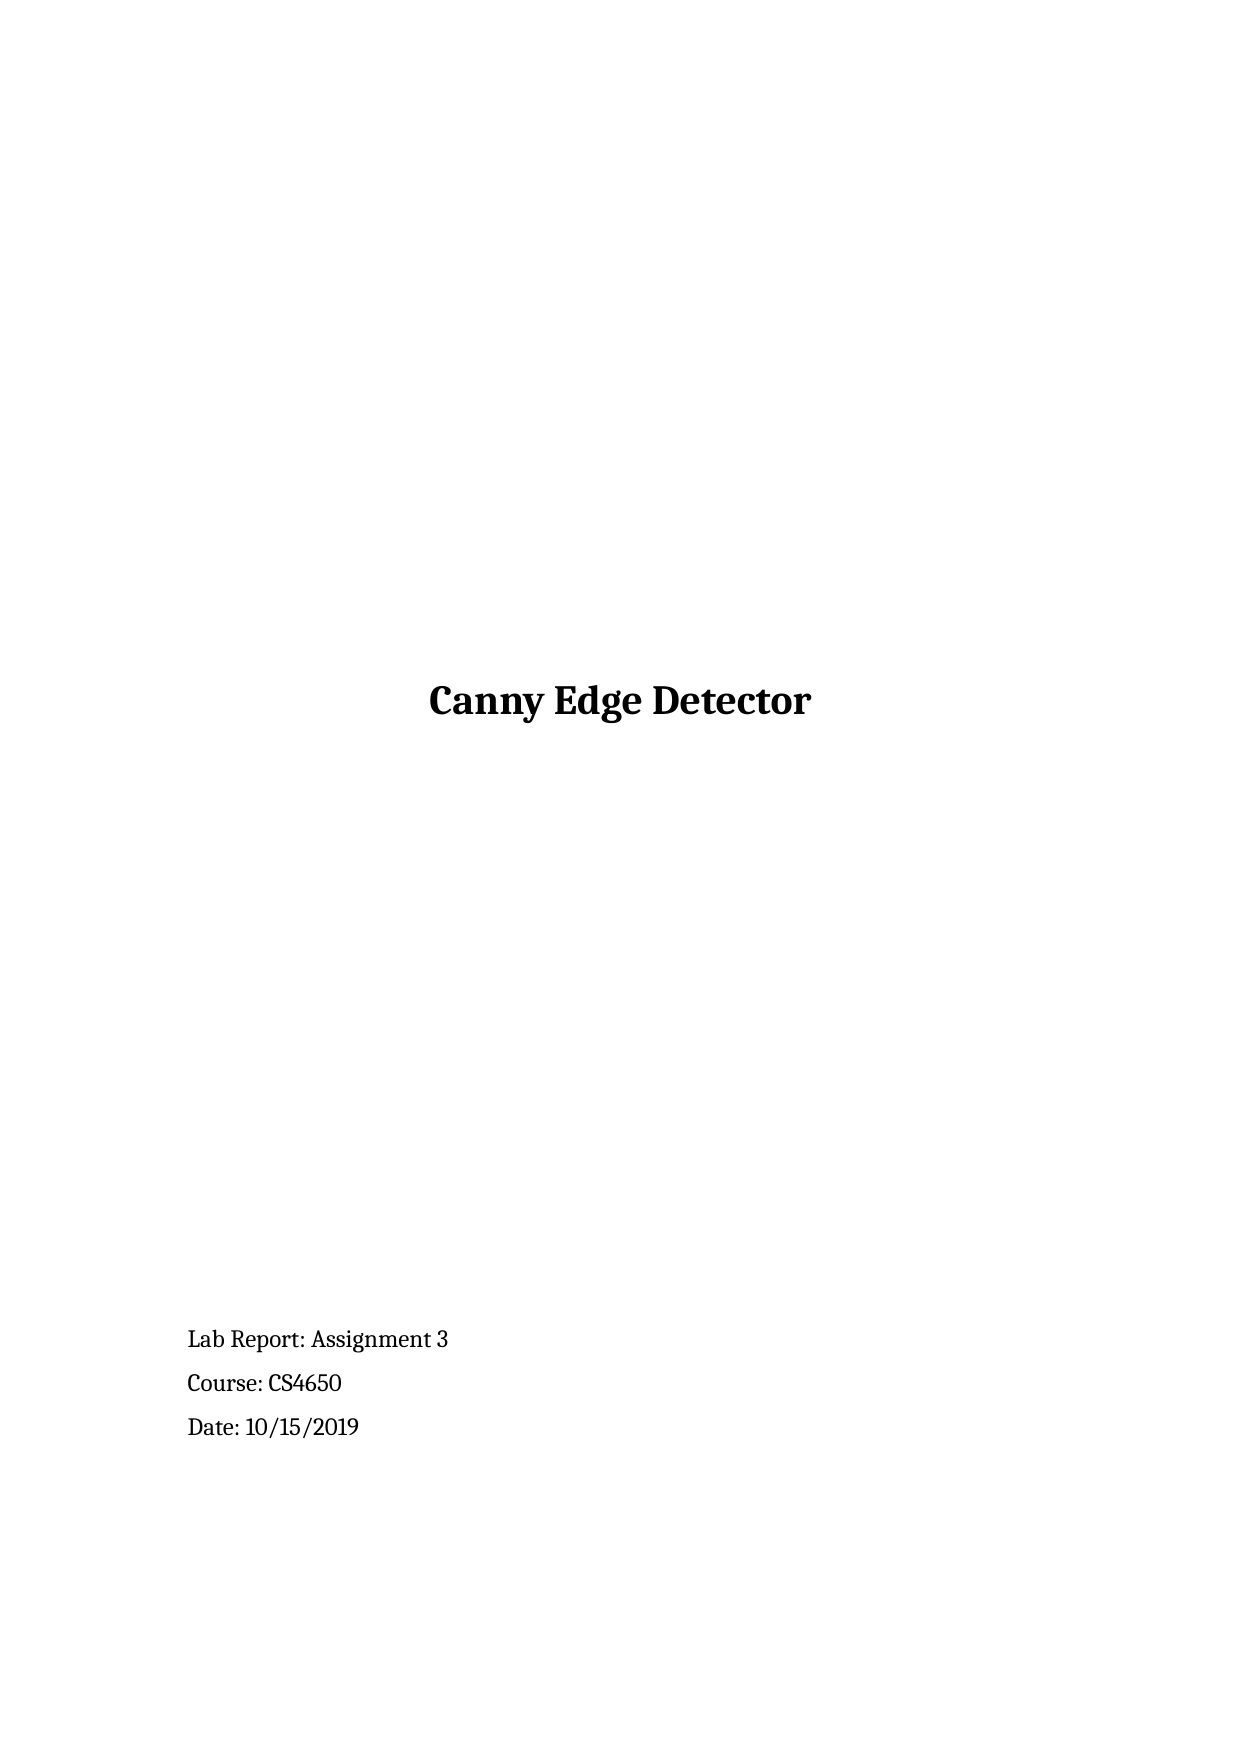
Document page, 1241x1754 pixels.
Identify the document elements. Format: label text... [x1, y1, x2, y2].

text Lab Report: Assignment 3 [187, 1318, 1053, 1362]
text Canny Edge Detector [187, 657, 1053, 745]
text Date: 10/15/2019 [187, 1406, 1053, 1450]
text Course: CS4650 [187, 1362, 1053, 1406]
